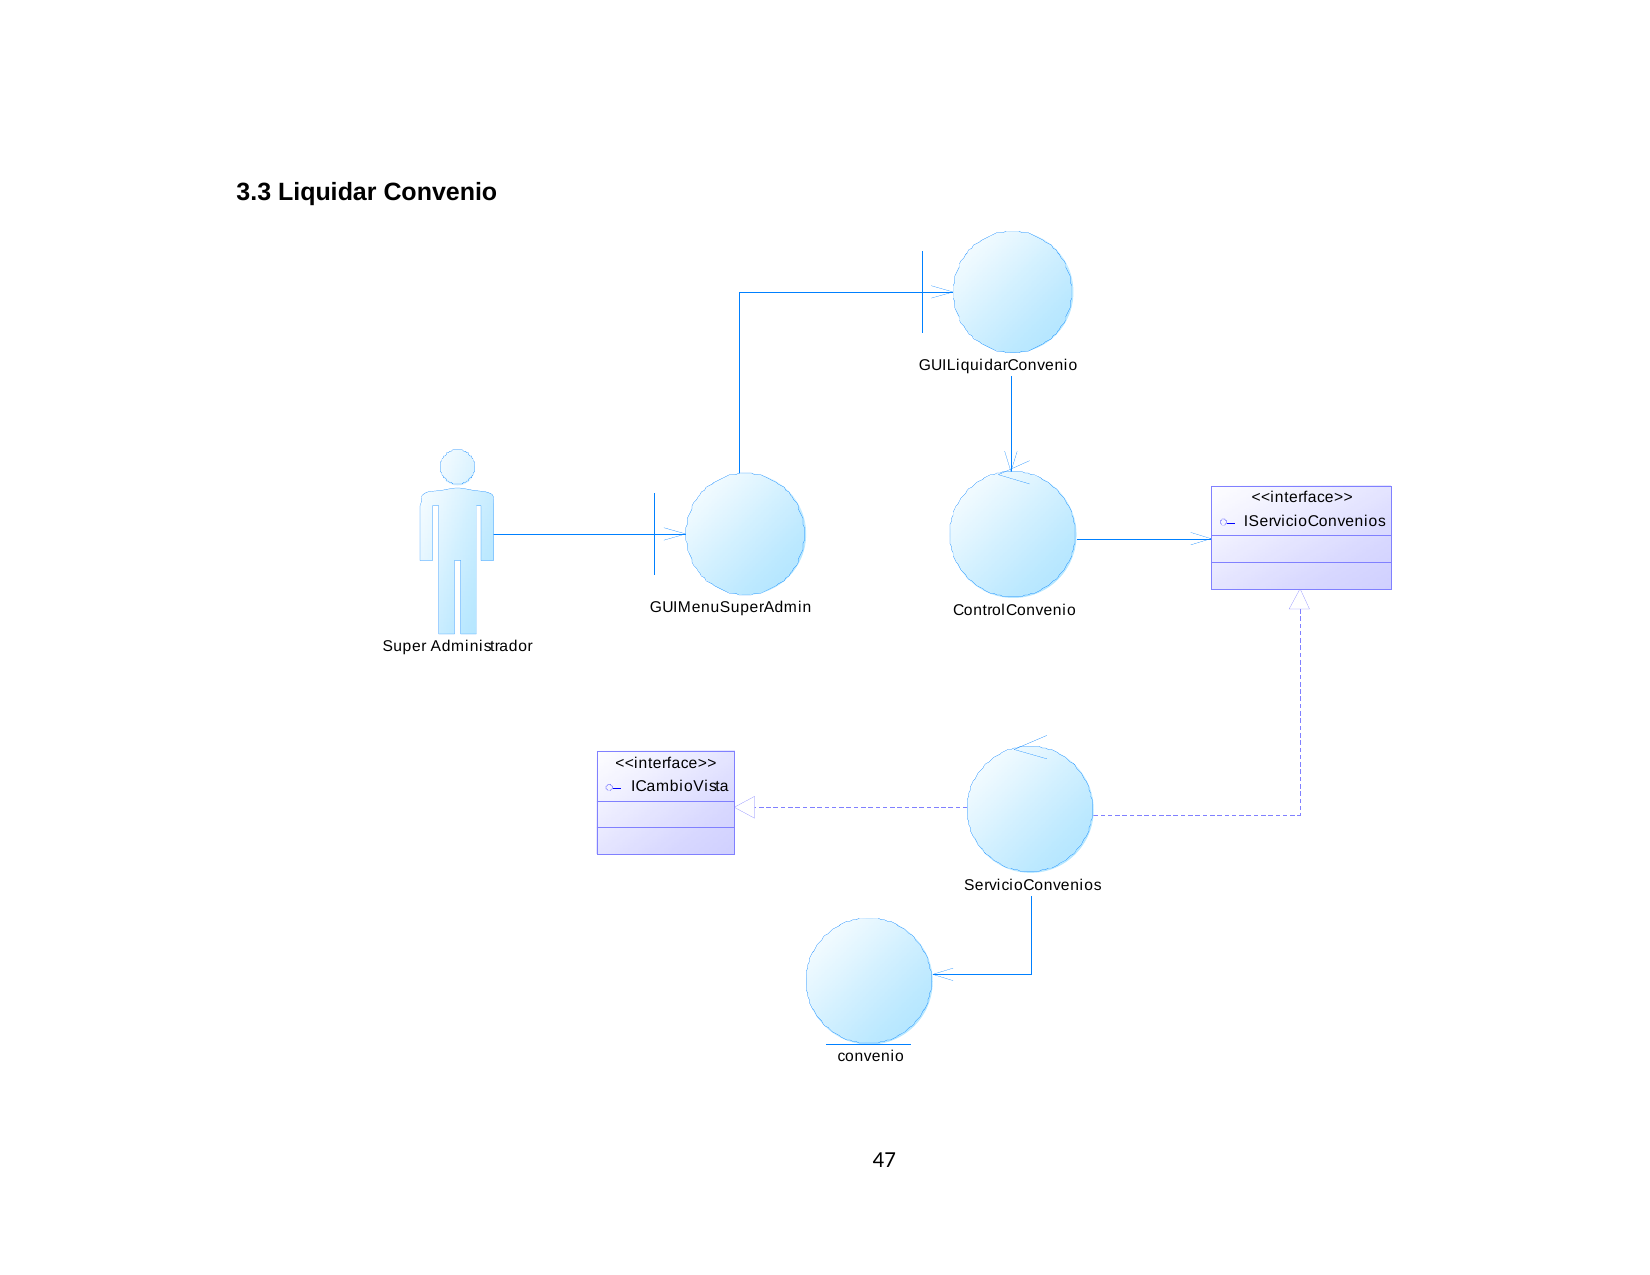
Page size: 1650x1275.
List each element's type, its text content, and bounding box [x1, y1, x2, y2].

text 3.3 Liquidar Convenio [236, 177, 1532, 206]
